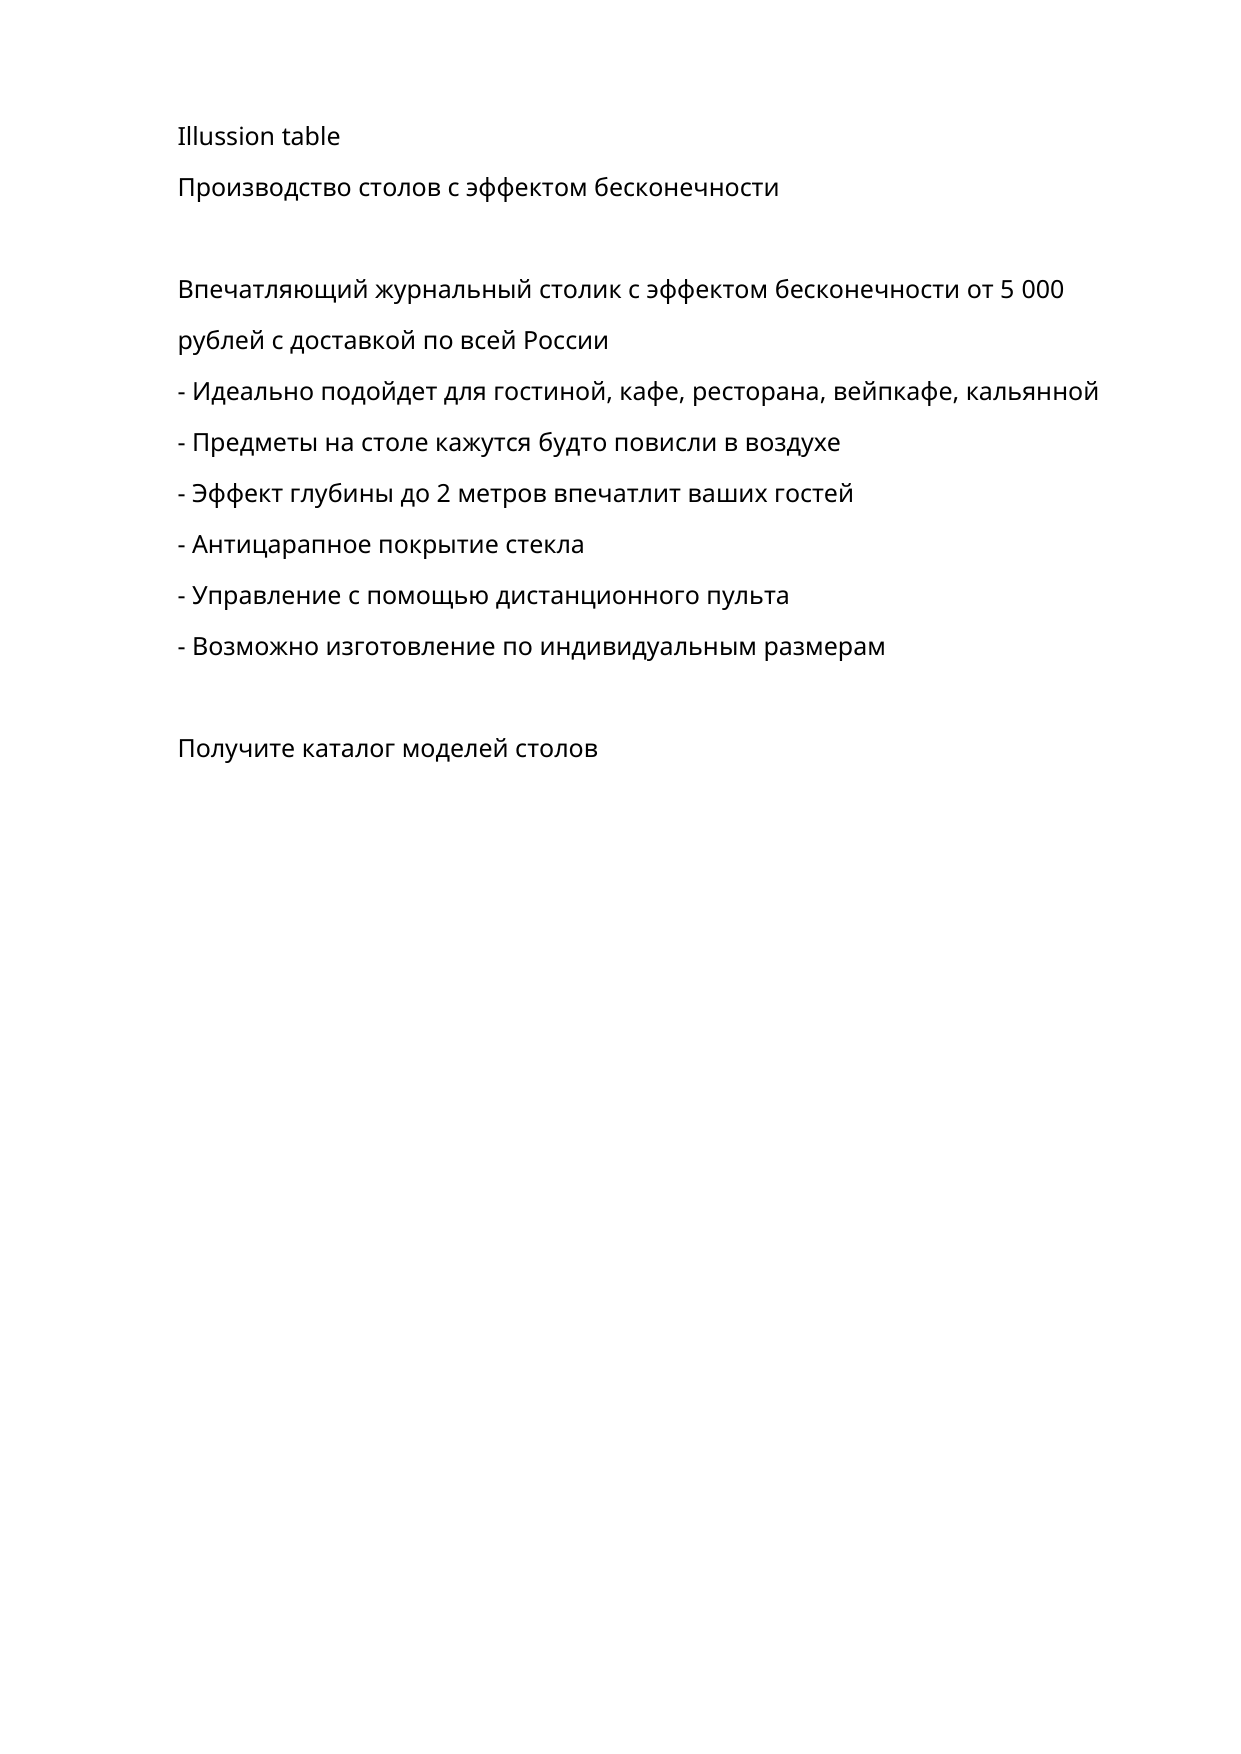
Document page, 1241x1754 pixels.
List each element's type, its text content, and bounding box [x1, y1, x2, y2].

text - Управление с помощью дистанционного пульта [177, 577, 1152, 612]
text - Идеально подойдет для гостиной, кафе, ресторана, вейпкафе, кальянной [177, 373, 1152, 407]
text Впечатляющий журнальный столик с эффектом бесконечности от 5 000 рублей с доставкой по всей России [177, 271, 1152, 356]
text - Предметы на столе кажутся будто повисли в воздухе [177, 424, 1152, 458]
text Получите каталог моделей столов [177, 731, 1152, 765]
text - Антицарапное покрытие стекла [177, 526, 1152, 561]
text - Возможно изготовление по индивидуальным размерам [177, 628, 1152, 663]
text Illussion table [177, 118, 1152, 152]
text - Эффект глубины до 2 метров впечатлит ваших гостей [177, 475, 1152, 509]
text Производство столов с эффектом бесконечности [177, 169, 1152, 203]
